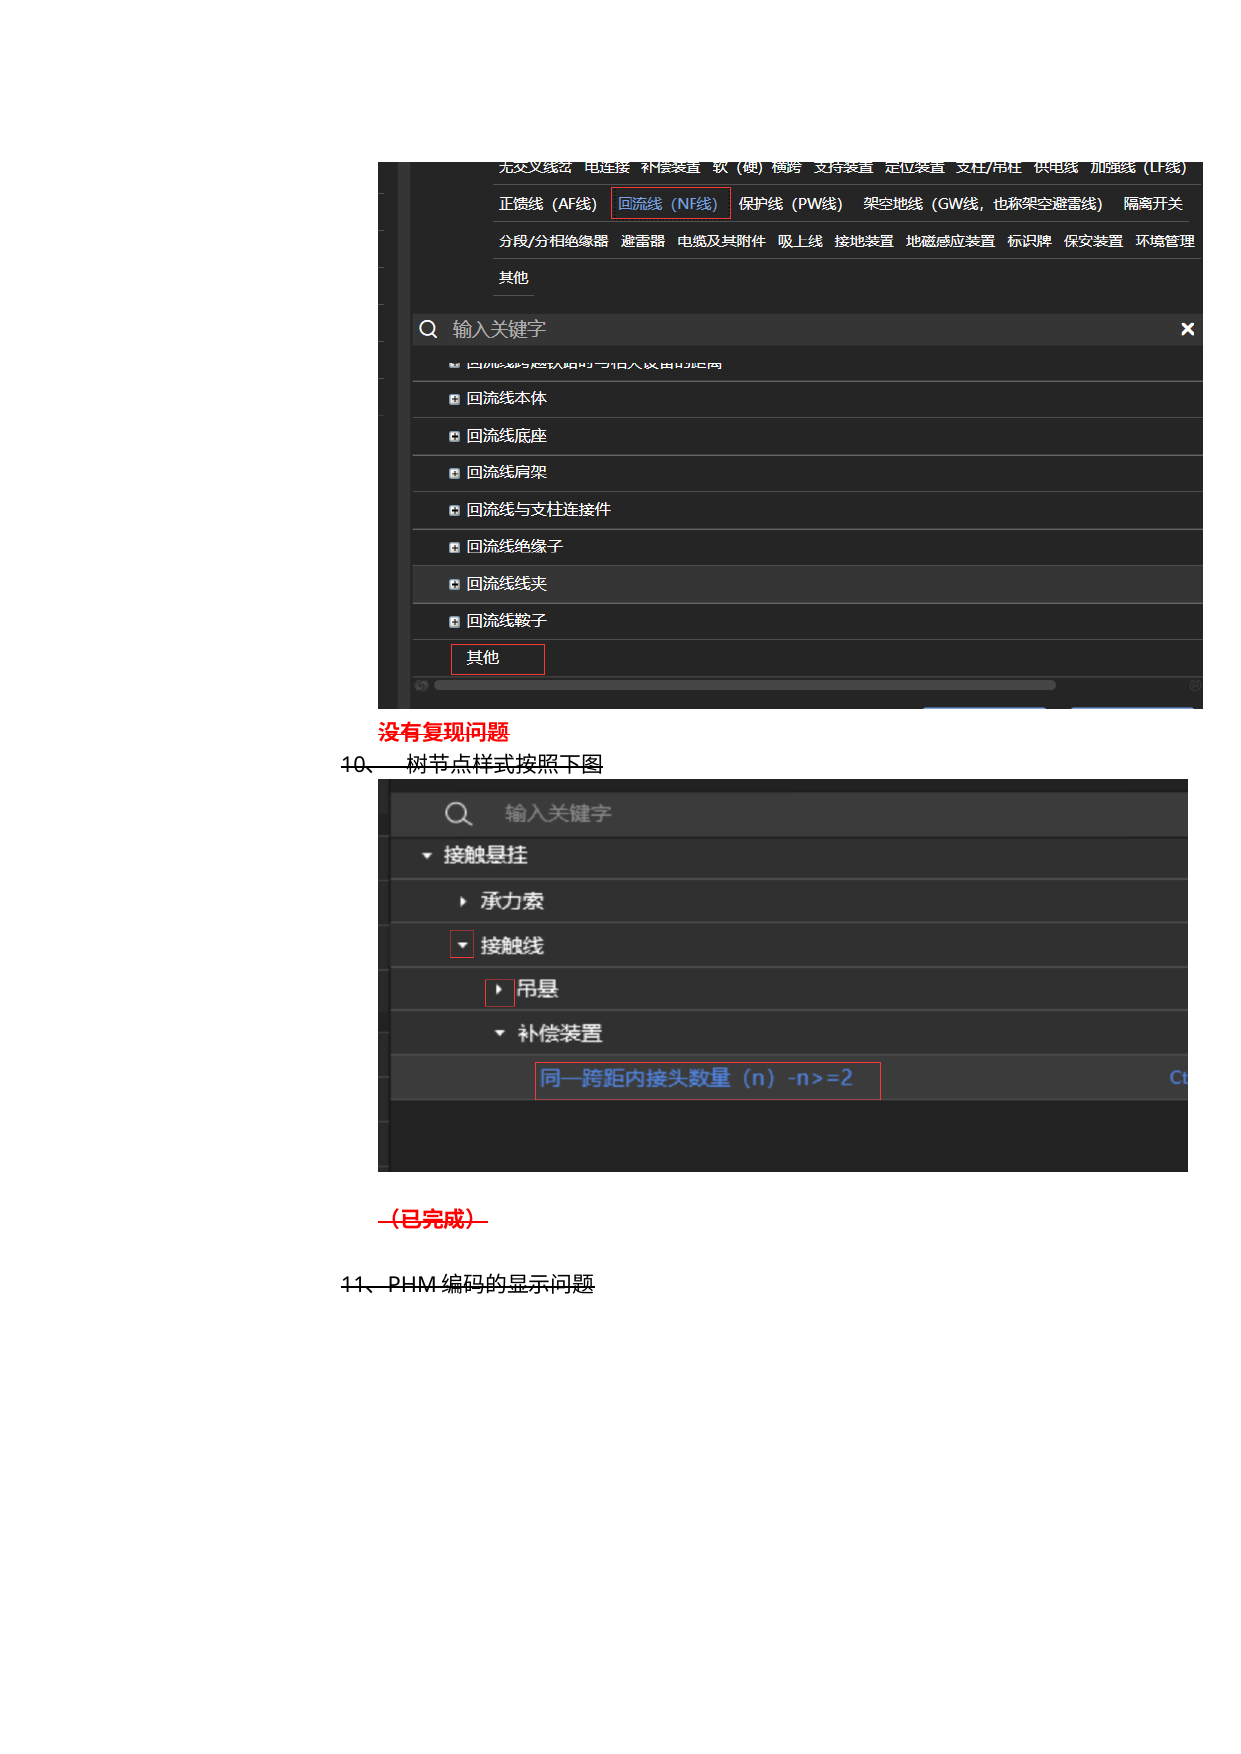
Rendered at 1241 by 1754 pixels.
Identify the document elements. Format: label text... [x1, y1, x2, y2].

picture [378, 162, 1203, 709]
list 树节点样式按照下图 [341, 747, 1053, 779]
text 11、PHM编码的显示问题 [341, 1267, 1053, 1299]
list （已完成） [378, 1202, 1053, 1234]
picture [378, 779, 1188, 1172]
list 没有复现问题 [378, 714, 1053, 747]
